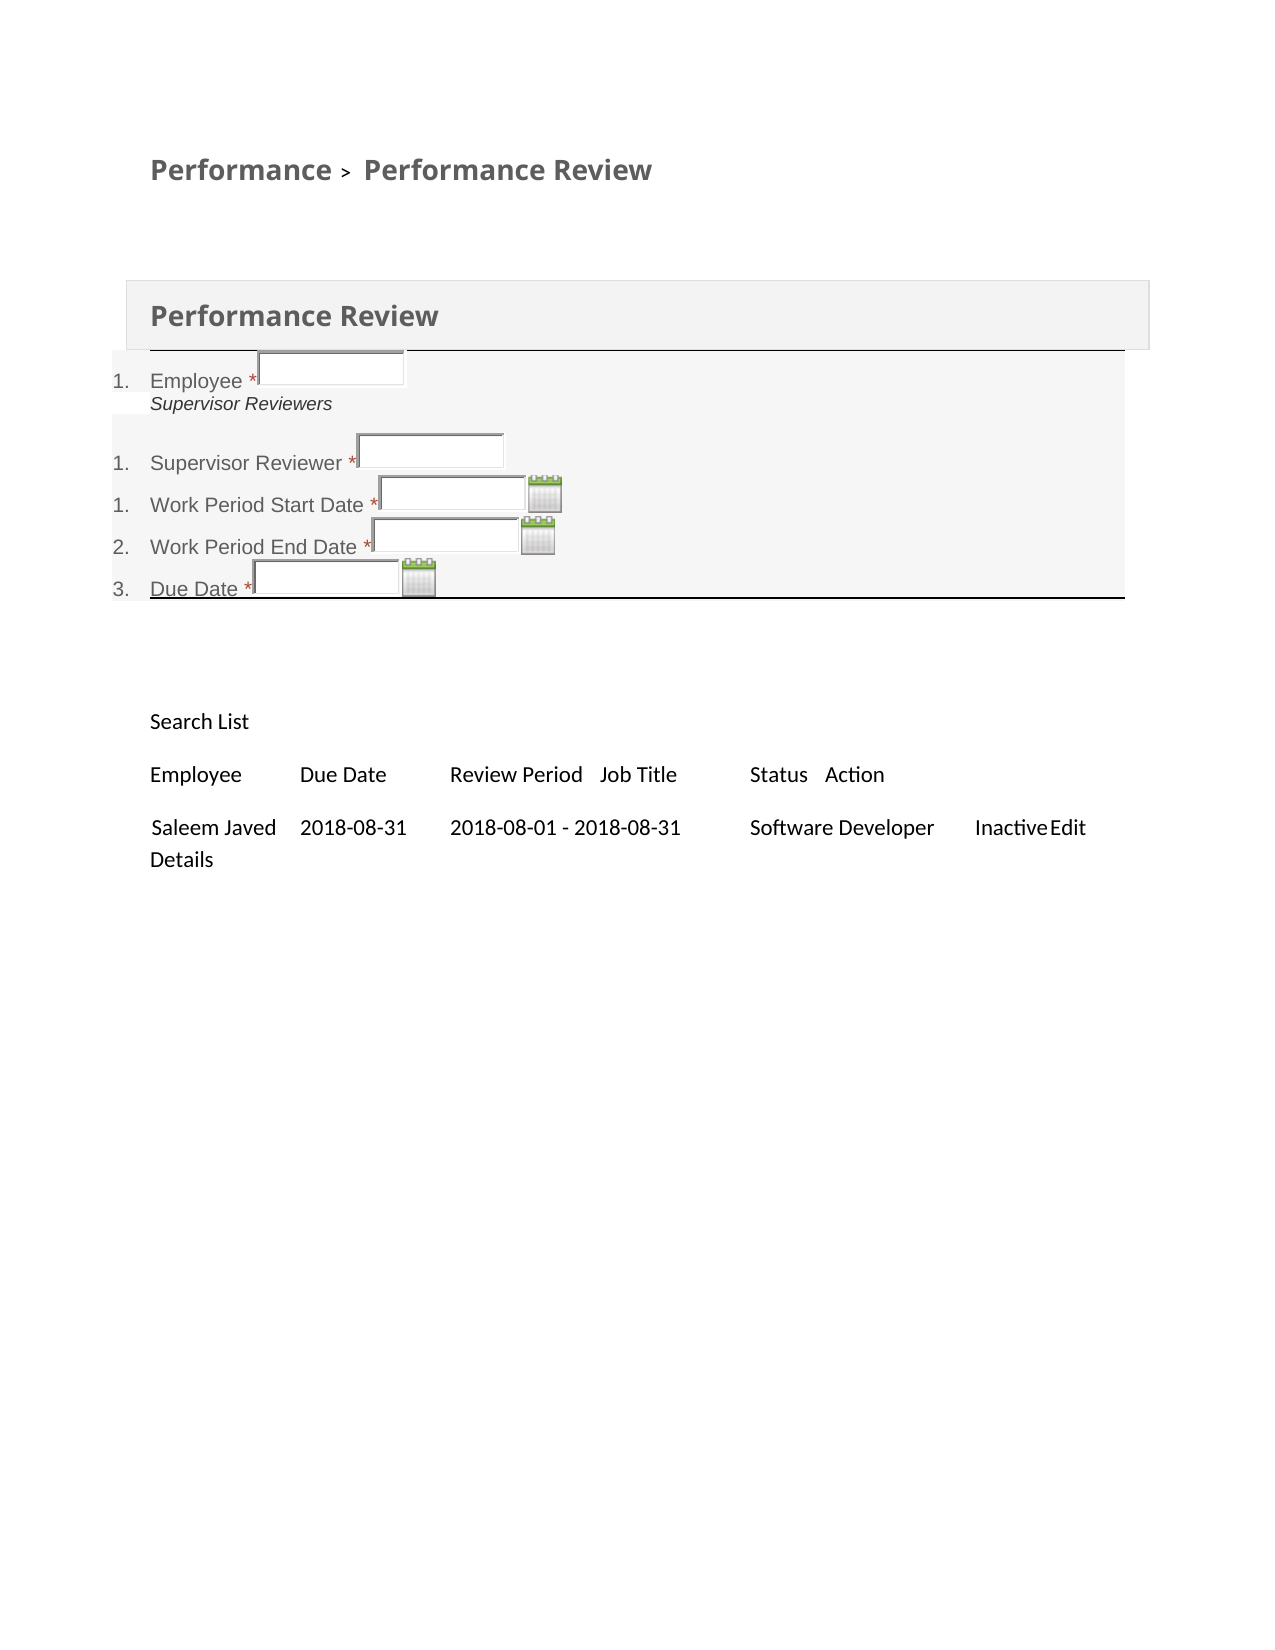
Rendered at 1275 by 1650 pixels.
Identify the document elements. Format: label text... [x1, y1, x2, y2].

text Employee Due Date Review Period Job Title Status Action [150, 760, 1125, 788]
list Work Period End Date * [112, 517, 1125, 559]
list Work Period Start Date * [112, 475, 1125, 517]
subtitle Supervisor Reviewers [150, 392, 1125, 414]
list Supervisor Reviewer * [112, 433, 1125, 475]
text Saleem Javed 2018-08-31 2018-08-01 - 2018-08-31 Software Developer Inactive Edit Details [150, 813, 1125, 873]
text Performance > Performance Review [150, 150, 1125, 188]
subtitle Performance Review [127, 281, 1148, 349]
picture [521, 516, 555, 555]
text Search List [150, 707, 1125, 735]
list Employee * [112, 350, 1125, 392]
list Due Date * [112, 559, 1125, 601]
picture [402, 558, 436, 597]
picture [528, 475, 562, 513]
